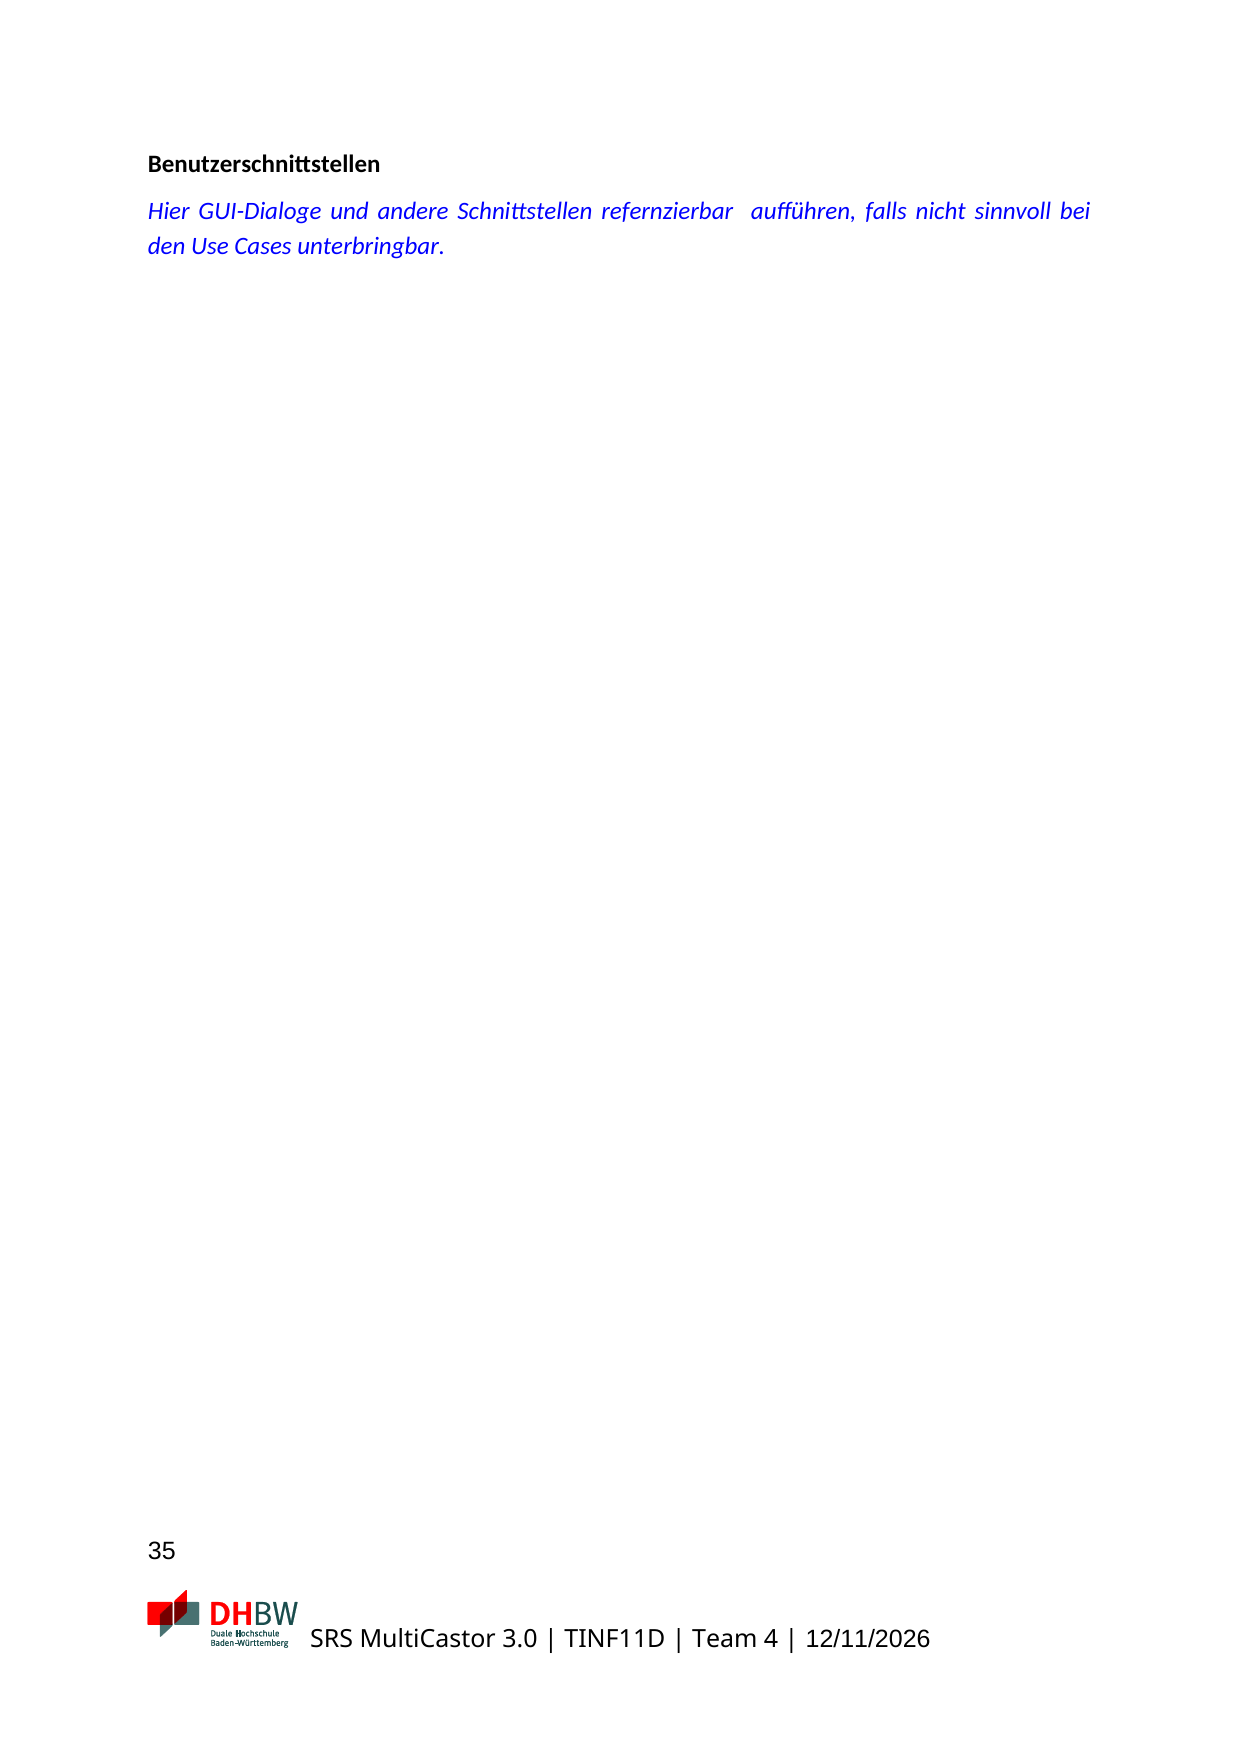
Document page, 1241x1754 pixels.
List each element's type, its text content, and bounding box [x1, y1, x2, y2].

subtitle Benutzerschnittstellen [148, 148, 1092, 178]
text Hier GUI-Dialoge und andere Schnittstellen refernzierbar aufführen, falls nicht sinnvoll bei den Use Cases unterbringbar. [148, 195, 1092, 261]
